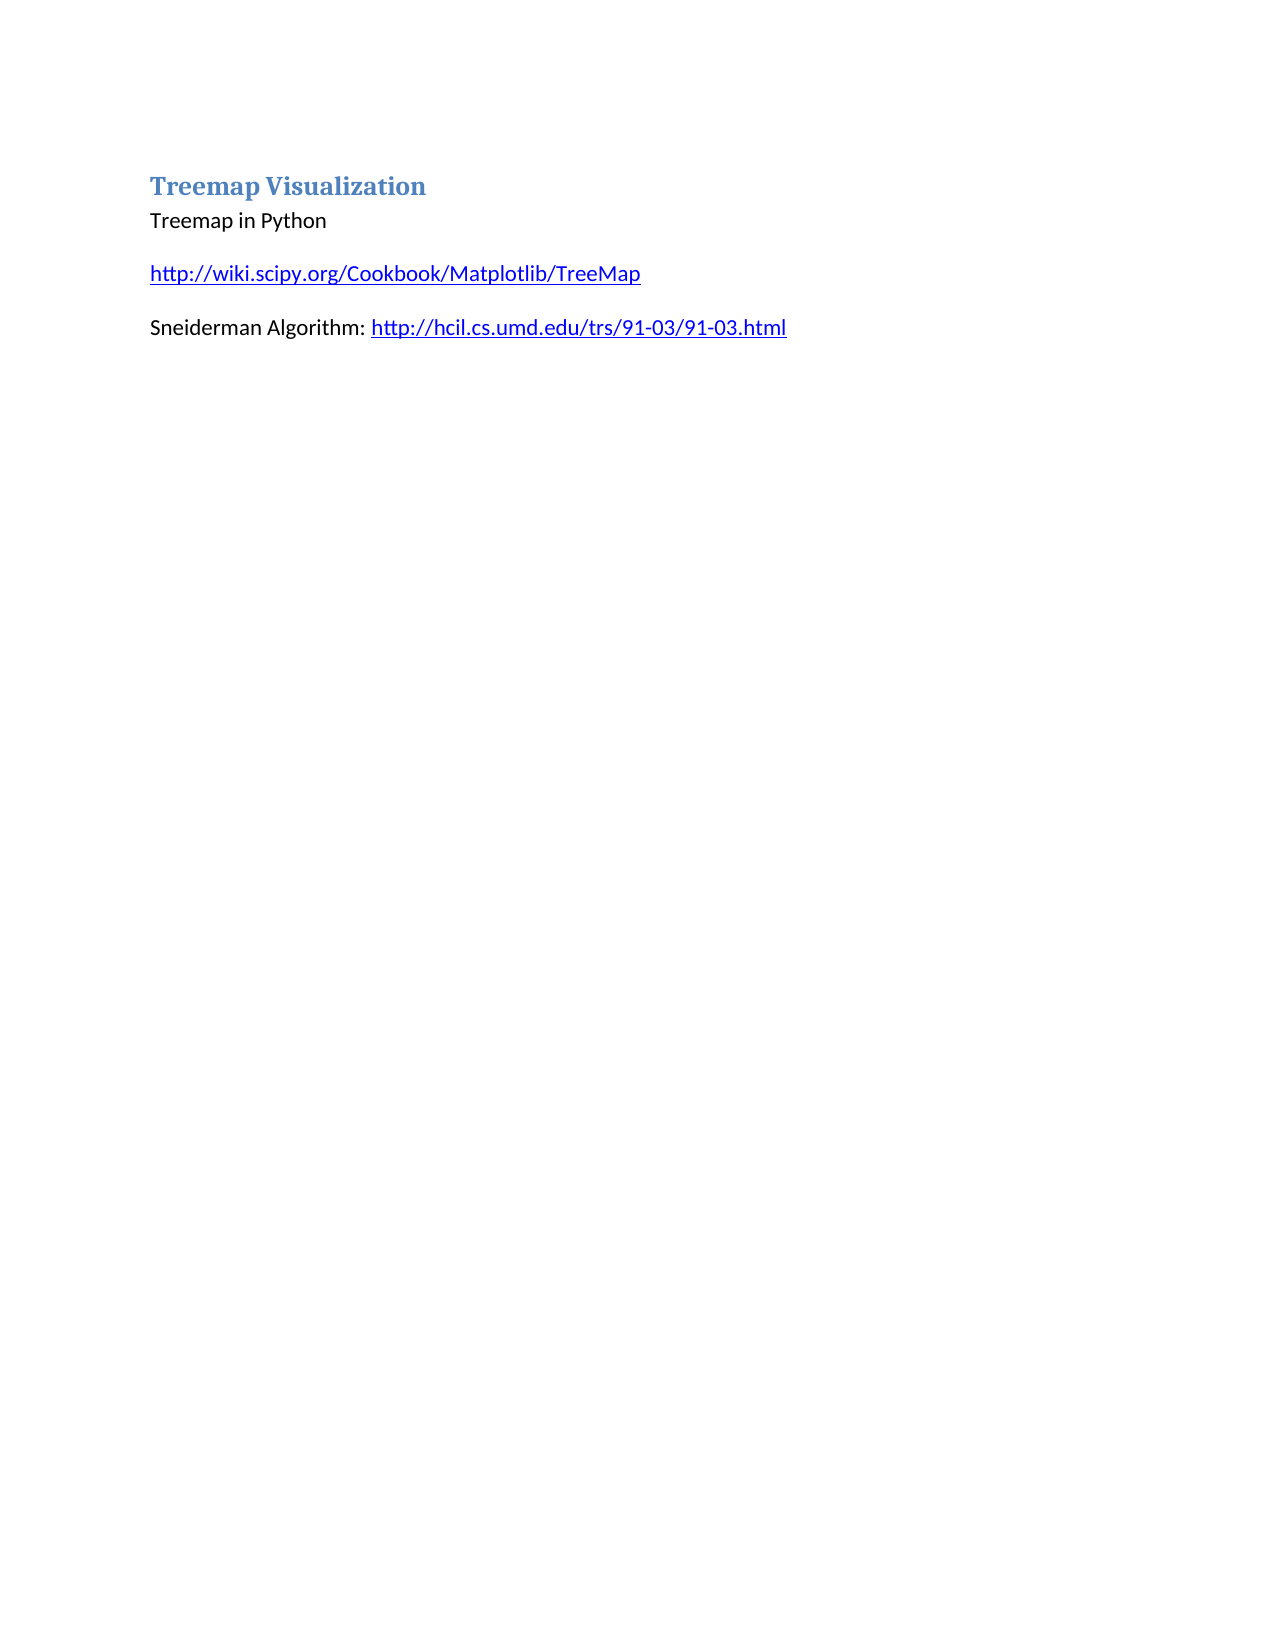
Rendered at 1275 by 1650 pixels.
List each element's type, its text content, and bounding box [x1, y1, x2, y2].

subtitle Treemap Visualization [150, 171, 1125, 202]
text http://wiki.scipy.org/Cookbook/Matplotlib/TreeMap [150, 259, 1125, 288]
text Sneiderman Algorithm: http://hcil.cs.umd.edu/trs/91-03/91-03.html [150, 313, 1125, 341]
text Treemap in Python [150, 207, 1125, 234]
